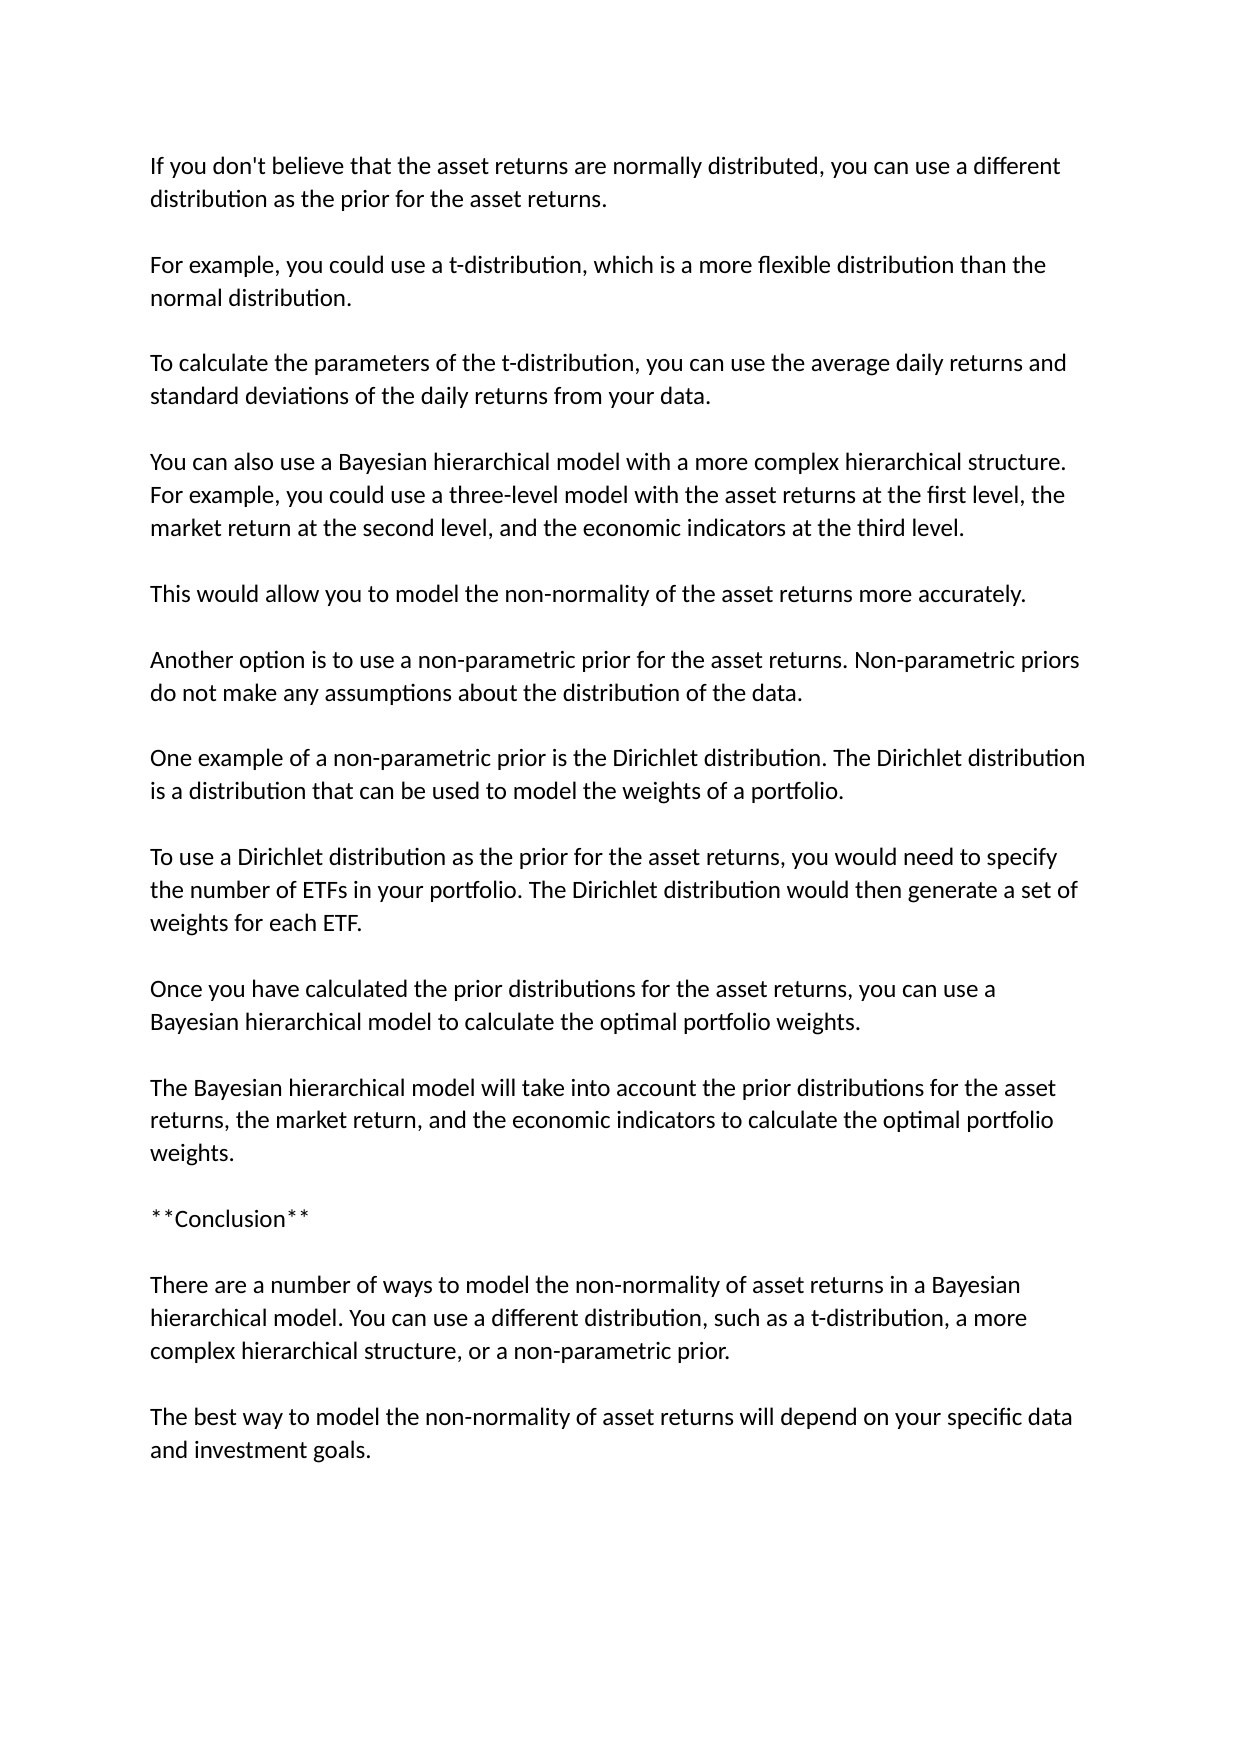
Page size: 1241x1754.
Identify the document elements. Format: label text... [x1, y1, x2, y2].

text This would allow you to model the non-normality of the asset returns more accurately. [150, 578, 1090, 608]
text To calculate the parameters of the t-distribution, you can use the average daily returns and standard deviations of the daily returns from your data. [150, 347, 1090, 411]
text Once you have calculated the prior distributions for the asset returns, you can use a Bayesian hierarchical model to calculate the optimal portfolio weights. [150, 973, 1090, 1036]
text One example of a non-parametric prior is the Dirichlet distribution. The Dirichlet distribution is a distribution that can be used to model the weights of a portfolio. [150, 742, 1090, 806]
text To use a Dirichlet distribution as the prior for the asset returns, you would need to specify the number of ETFs in your portfolio. The Dirichlet distribution would then generate a set of weights for each ETF. [150, 841, 1090, 938]
text The Bayesian hierarchical model will take into account the prior distributions for the asset returns, the market return, and the economic indicators to calculate the optimal portfolio weights. [150, 1072, 1090, 1168]
text You can also use a Bayesian hierarchical model with a more complex hierarchical structure. For example, you could use a three-level model with the asset returns at the first level, the market return at the second level, and the economic indicators at the third level. [150, 446, 1090, 543]
text If you don't believe that the asset returns are normally distributed, you can use a different distribution as the prior for the asset returns. [150, 150, 1090, 213]
text For example, you could use a t-distribution, which is a more flexible distribution than the normal distribution. [150, 249, 1090, 312]
text **Conclusion** [150, 1203, 1090, 1234]
text There are a number of ways to model the non-normality of asset returns in a Bayesian hierarchical model. You can use a different distribution, such as a t-distribution, a more complex hierarchical structure, or a non-parametric prior. [150, 1269, 1090, 1366]
text The best way to model the non-normality of asset returns will depend on your specific data and investment goals. [150, 1401, 1090, 1464]
text Another option is to use a non-parametric prior for the asset returns. Non-parametric priors do not make any assumptions about the distribution of the data. [150, 644, 1090, 707]
